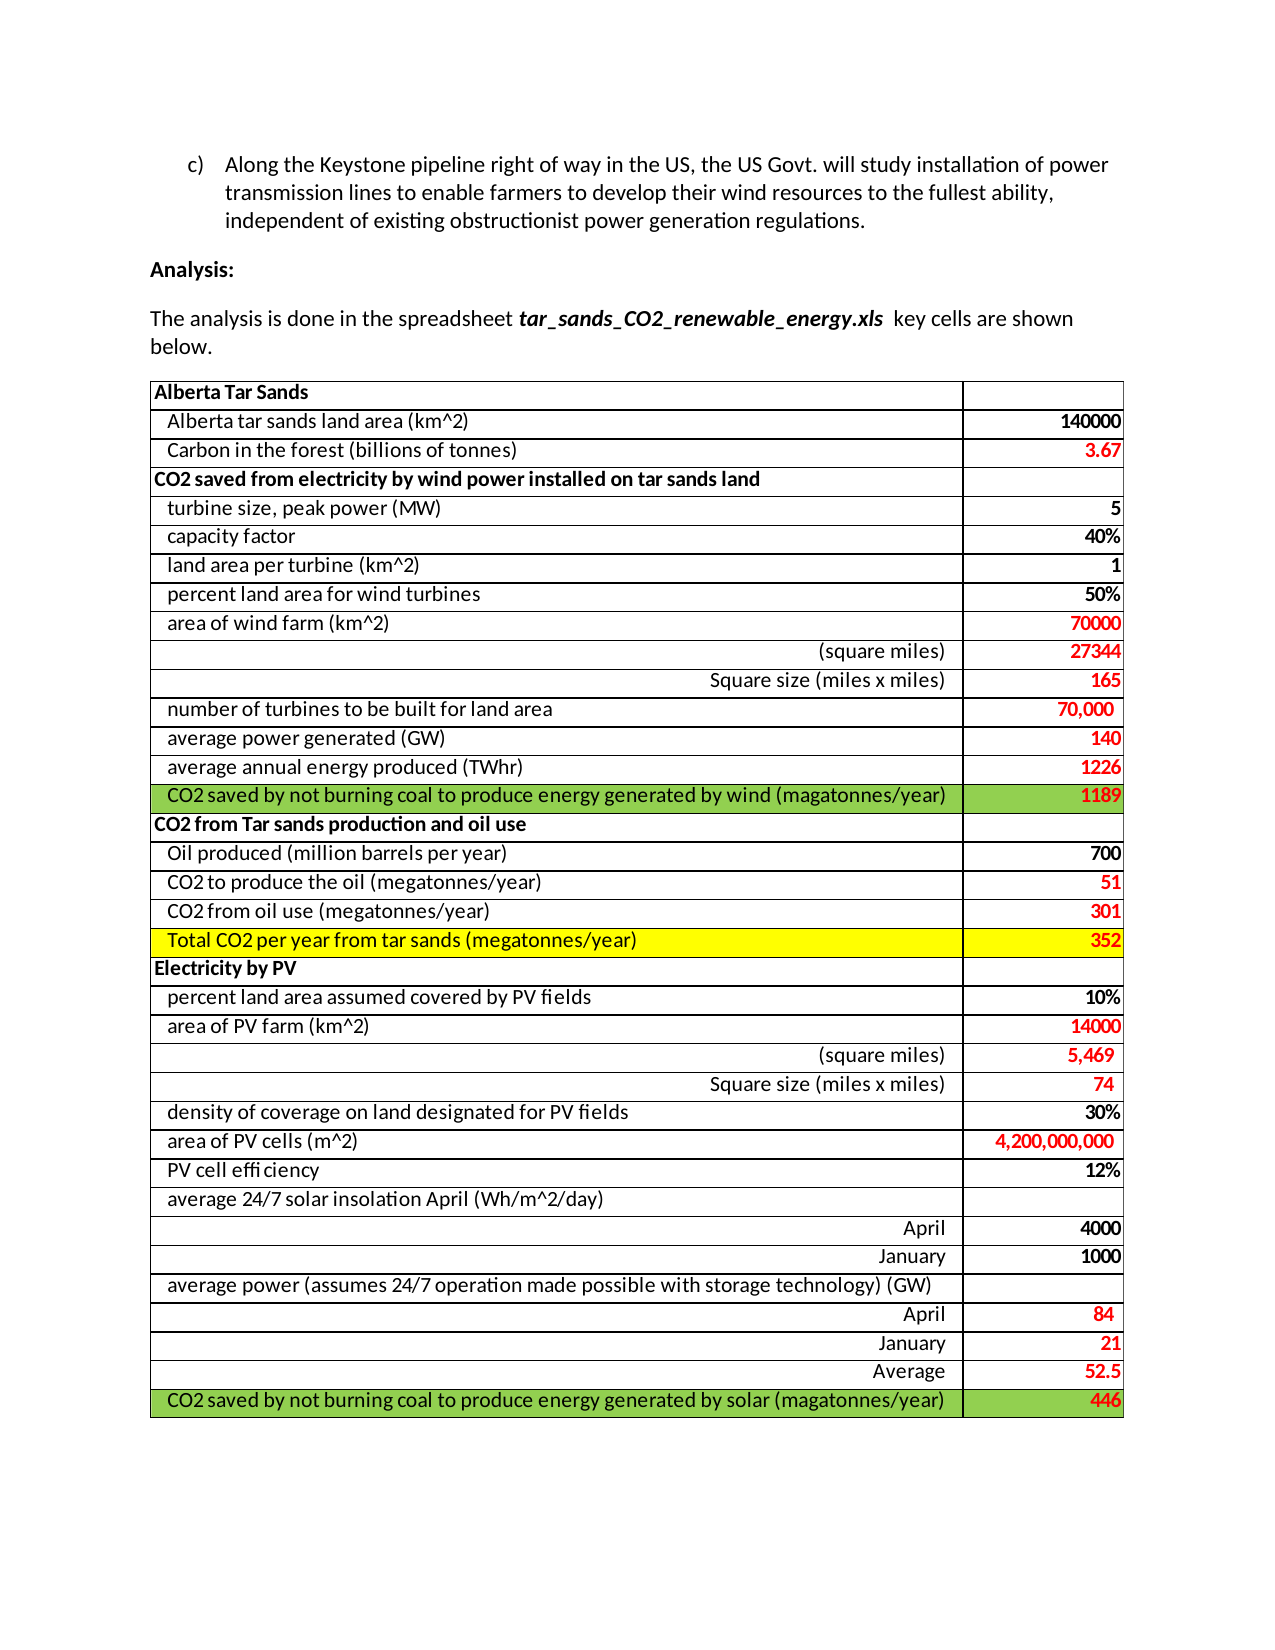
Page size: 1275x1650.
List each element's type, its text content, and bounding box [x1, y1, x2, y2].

text Analysis: [150, 255, 1125, 283]
list Along the Keystone pipeline right of way in the US, the US Govt. will study installation of power transmission lines to enable farmers to develop their wind resources to the fullest ability, independent of existing obstructionist power generation regulations. [187, 150, 1125, 234]
text The analysis is done in the spreadsheet tar_sands_CO2_renewable_energy.xls key cells are shown below. [150, 304, 1125, 360]
